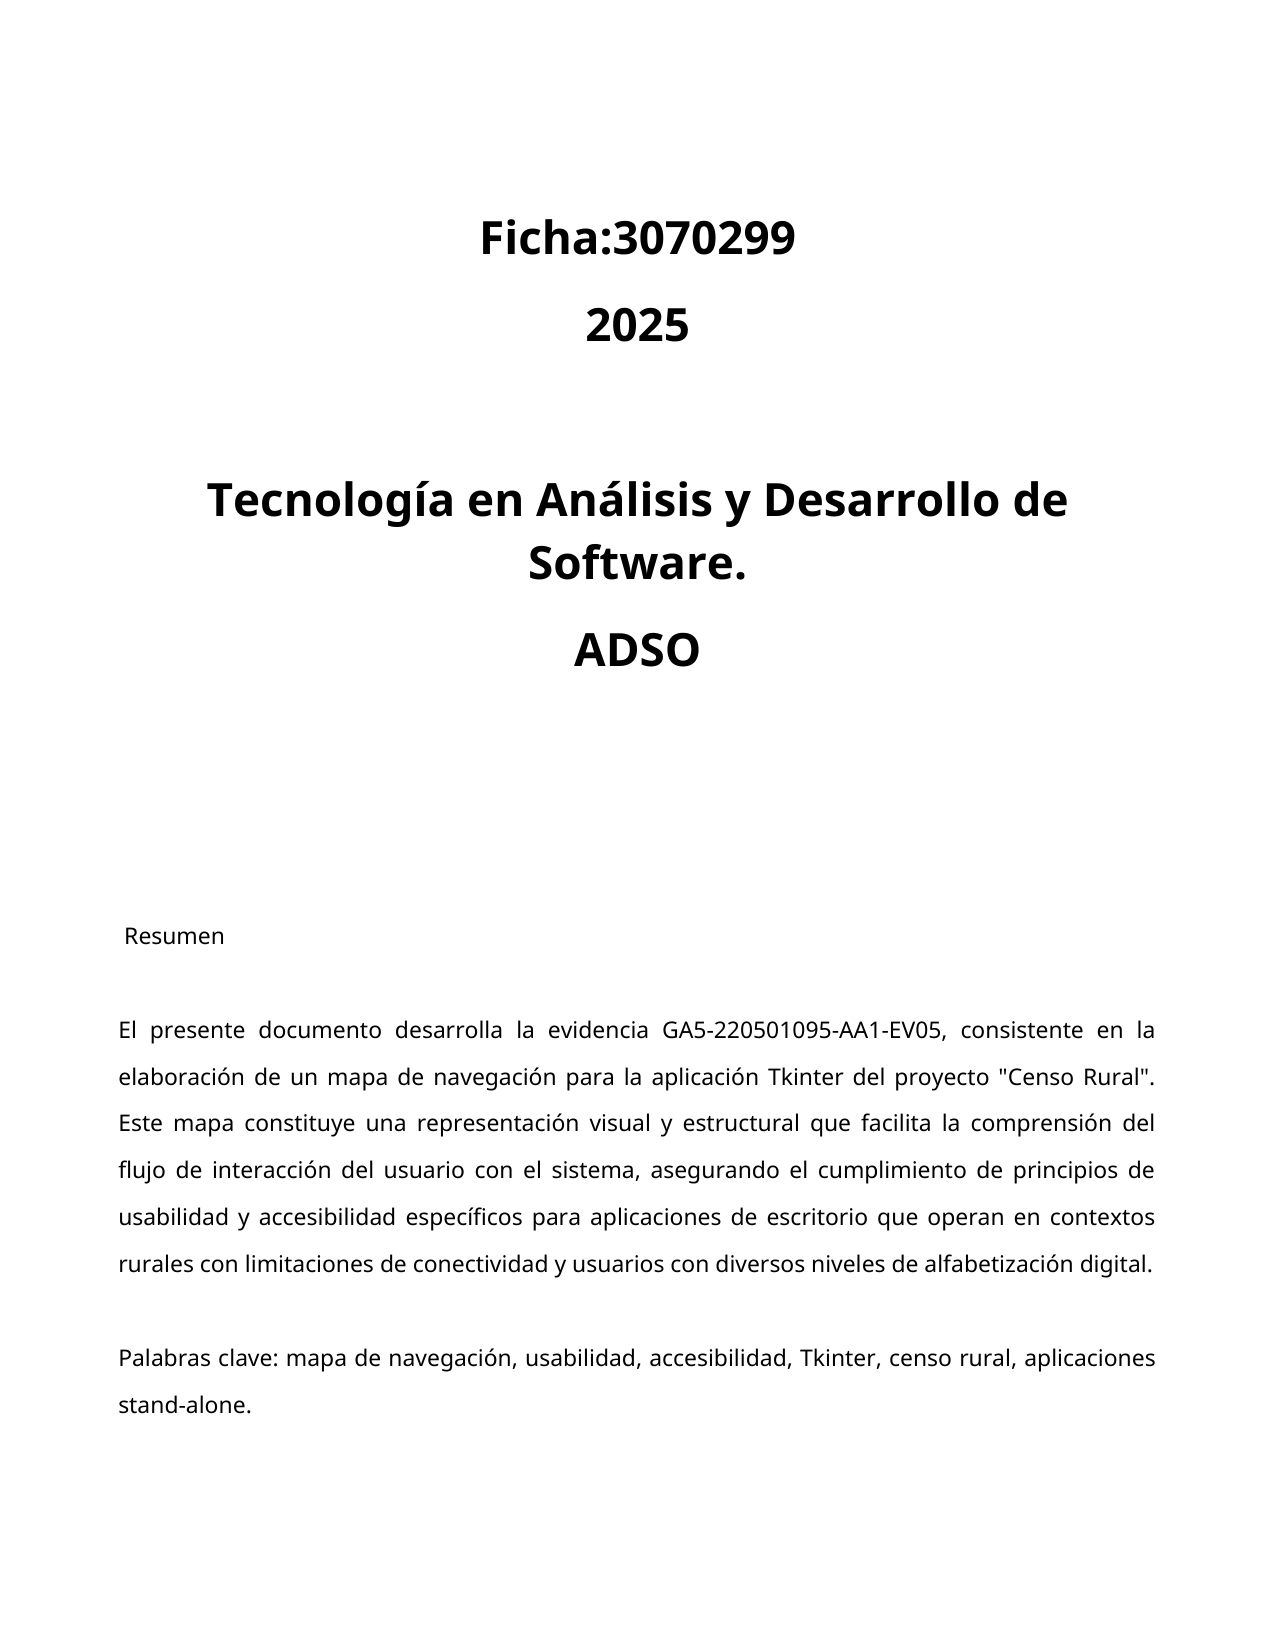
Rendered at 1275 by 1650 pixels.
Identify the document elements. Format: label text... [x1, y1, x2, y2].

text Resumen [118, 920, 1157, 951]
text El presente documento desarrolla la evidencia GA5-220501095-AA1-EV05, consistente en la elaboración de un mapa de navegación para la aplicación Tkinter del proyecto "Censo Rural". Este mapa constituye una representación visual y estructural que facilita la comprensión del flujo de interacción del usuario con el sistema, asegurando el cumplimiento de principios de usabilidad y accesibilidad específicos para aplicaciones de escritorio que operan en contextos rurales con limitaciones de conectividad y usuarios con diversos niveles de alfabetización digital. [118, 1014, 1157, 1279]
title 2025 [118, 293, 1157, 355]
text Palabras clave: mapa de navegación, usabilidad, accesibilidad, Tkinter, censo rural, aplicaciones stand-alone. [118, 1342, 1157, 1420]
title Tecnología en Análisis y Desarrollo de Software. [118, 468, 1157, 592]
title Ficha:3070299 [118, 206, 1157, 268]
title ADSO [118, 617, 1157, 680]
